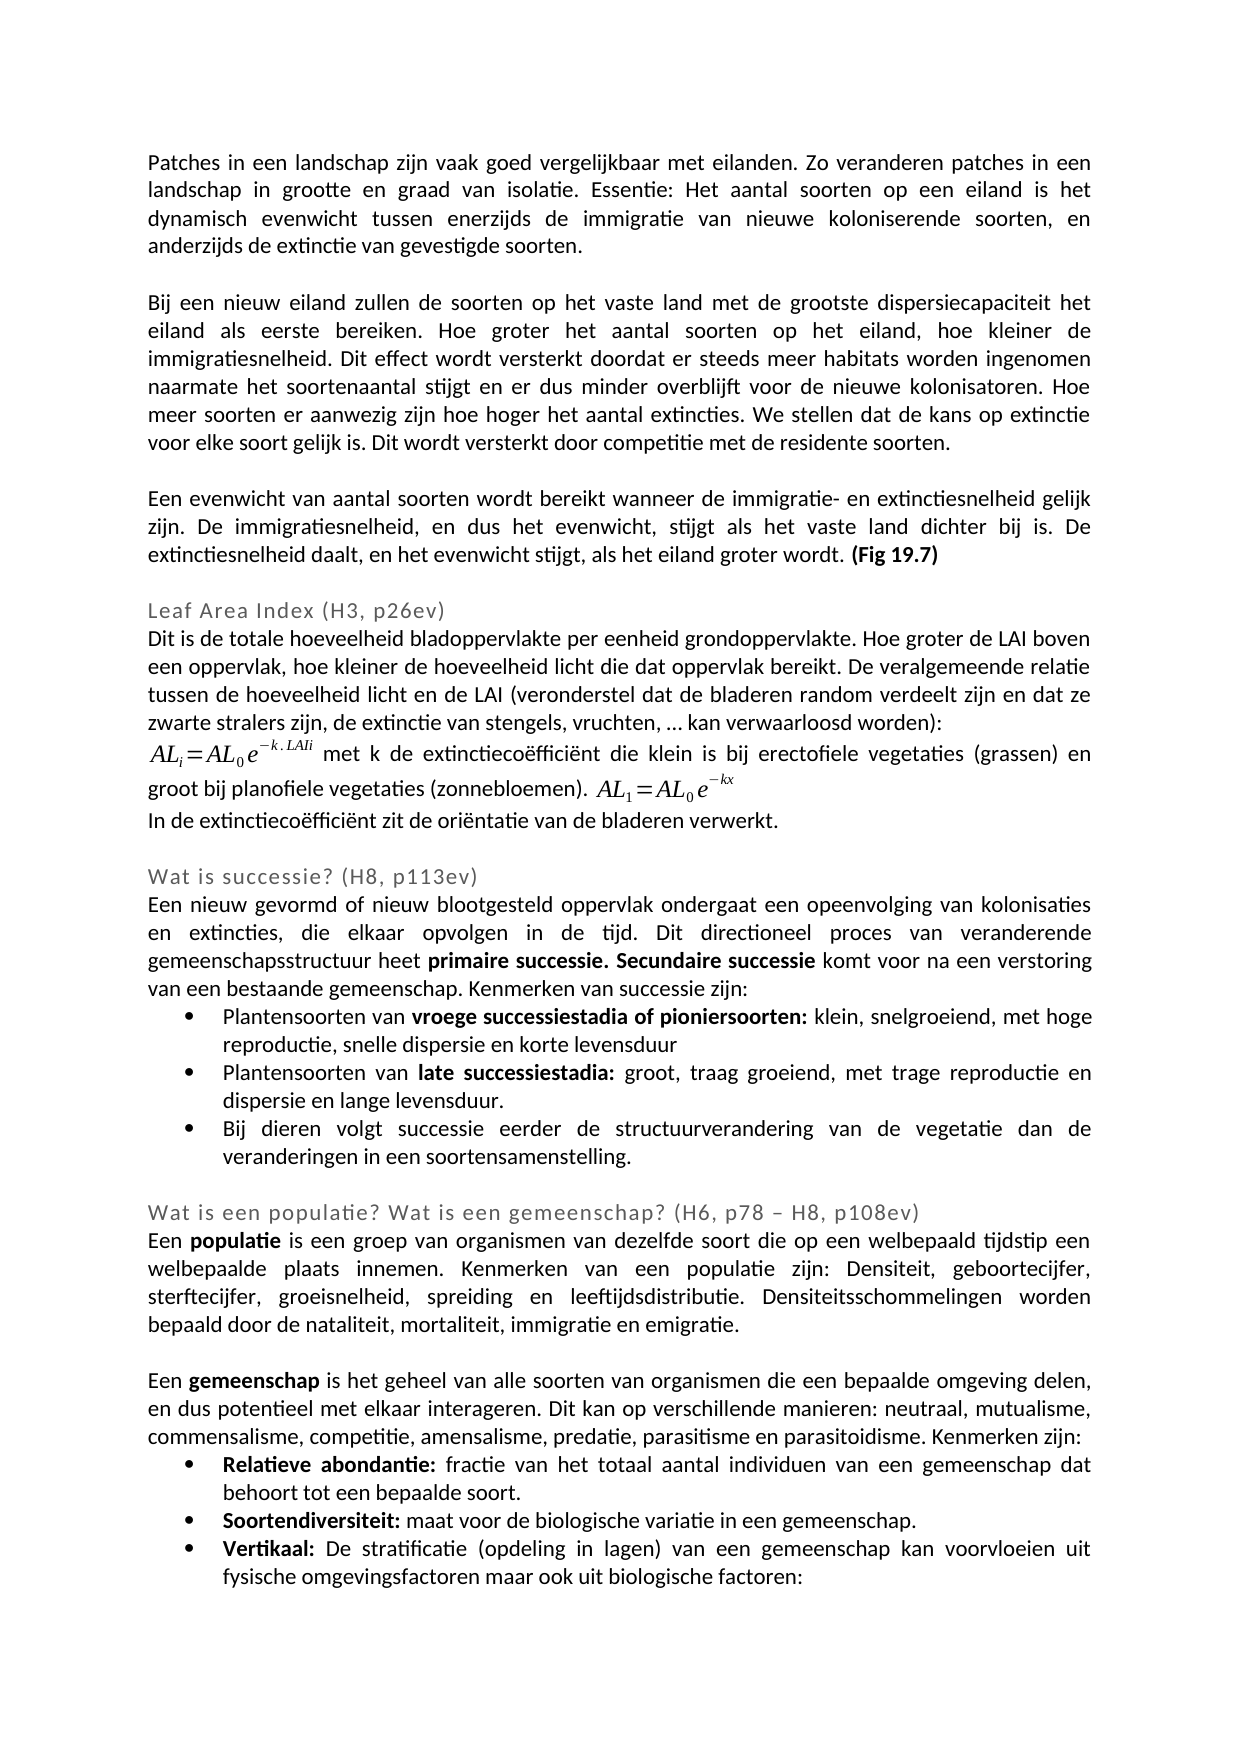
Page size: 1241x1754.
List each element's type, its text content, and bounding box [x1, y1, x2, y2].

list Plantensoorten van late successiestadia: groot, traag groeiend, met trage reproductie en dispersie en lange levensduur. [185, 1058, 1093, 1114]
list Relatieve abondantie: fractie van het totaal aantal individuen van een gemeenschap dat behoort tot een bepaalde soort. [185, 1450, 1093, 1506]
list Soortendiversiteit: maat voor de biologische variatie in een gemeenschap. [185, 1506, 1093, 1534]
text Patches in een landschap zijn vaak goed vergelijkbaar met eilanden. Zo veranderen patches in een landschap in grootte en graad van isolatie. Essentie: Het aantal soorten op een eiland is het dynamisch evenwicht tussen enerzijds de immigratie van nieuwe koloniserende soorten, en anderzijds de extinctie van gevestigde soorten. [148, 148, 1093, 260]
list Bij dieren volgt successie eerder de structuurverandering van de vegetatie dan de veranderingen in een soortensamenstelling. [185, 1114, 1093, 1170]
text Een evenwicht van aantal soorten wordt bereikt wanneer de immigratie- en extinctiesnelheid gelijk zijn. De immigratiesnelheid, en dus het evenwicht, stijgt als het vaste land dichter bij is. De extinctiesnelheid daalt, en het evenwicht stijgt, als het eiland groter wordt. (Fig 19.7) [148, 484, 1093, 568]
text Een populatie is een groep van organismen van dezelfde soort die op een welbepaald tijdstip een welbepaalde plaats innemen. Kenmerken van een populatie zijn: Densiteit, geboortecijfer, sterftecijfer, groeisnelheid, spreiding en leeftijdsdistributie. Densiteitsschommelingen worden bepaald door de nataliteit, mortaliteit, immigratie en emigratie. [148, 1226, 1093, 1338]
text Een nieuw gevormd of nieuw blootgesteld oppervlak ondergaat een opeenvolging van kolonisaties en extincties, die elkaar opvolgen in de tijd. Dit directioneel proces van veranderende gemeenschapsstructuur heet primaire successie. Secundaire successie komt voor na een verstoring van een bestaande gemeenschap. Kenmerken van successie zijn: [148, 890, 1093, 1002]
subtitle Leaf Area Index (H3, p26ev) [148, 596, 1093, 624]
text Een gemeenschap is het geheel van alle soorten van organismen die een bepaalde omgeving delen, en dus potentieel met elkaar interageren. Dit kan op verschillende manieren: neutraal, mutualisme, commensalisme, competitie, amensalisme, predatie, parasitisme en parasitoidisme. Kenmerken zijn: [148, 1366, 1093, 1450]
text In de extinctiecoëfficiënt zit de oriëntatie van de bladeren verwerkt. [148, 806, 1093, 834]
list Plantensoorten van vroege successiestadia of pioniersoorten: klein, snelgroeiend, met hoge reproductie, snelle dispersie en korte levensduur [185, 1002, 1093, 1058]
text met k de extinctiecoëfficiënt die klein is bij erectofiele vegetaties (grassen) en groot bij planofiele vegetaties (zonnebloemen). [148, 736, 1093, 806]
list Vertikaal: De stratificatie (opdeling in lagen) van een gemeenschap kan voorvloeien uit fysische omgevingsfactoren maar ook uit biologische factoren: [185, 1534, 1093, 1590]
text Bij een nieuw eiland zullen de soorten op het vaste land met de grootste dispersiecapaciteit het eiland als eerste bereiken. Hoe groter het aantal soorten op het eiland, hoe kleiner de immigratiesnelheid. Dit effect wordt versterkt doordat er steeds meer habitats worden ingenomen naarmate het soortenaantal stijgt en er dus minder overblijft voor de nieuwe kolonisatoren. Hoe meer soorten er aanwezig zijn hoe hoger het aantal extincties. We stellen dat de kans op extinctie voor elke soort gelijk is. Dit wordt versterkt door competitie met de residente soorten. [148, 288, 1093, 456]
subtitle Wat is successie? (H8, p113ev) [148, 862, 1093, 890]
text Dit is de totale hoeveelheid bladoppervlakte per eenheid grondoppervlakte. Hoe groter de LAI boven een oppervlak, hoe kleiner de hoeveelheid licht die dat oppervlak bereikt. De veralgemeende relatie tussen de hoeveelheid licht en de LAI (veronderstel dat de bladeren random verdeelt zijn en dat ze zwarte stralers zijn, de extinctie van stengels, vruchten, … kan verwaarloosd worden): [148, 624, 1093, 736]
subtitle Wat is een populatie? Wat is een gemeenschap? (H6, p78 – H8, p108ev) [148, 1198, 1093, 1226]
